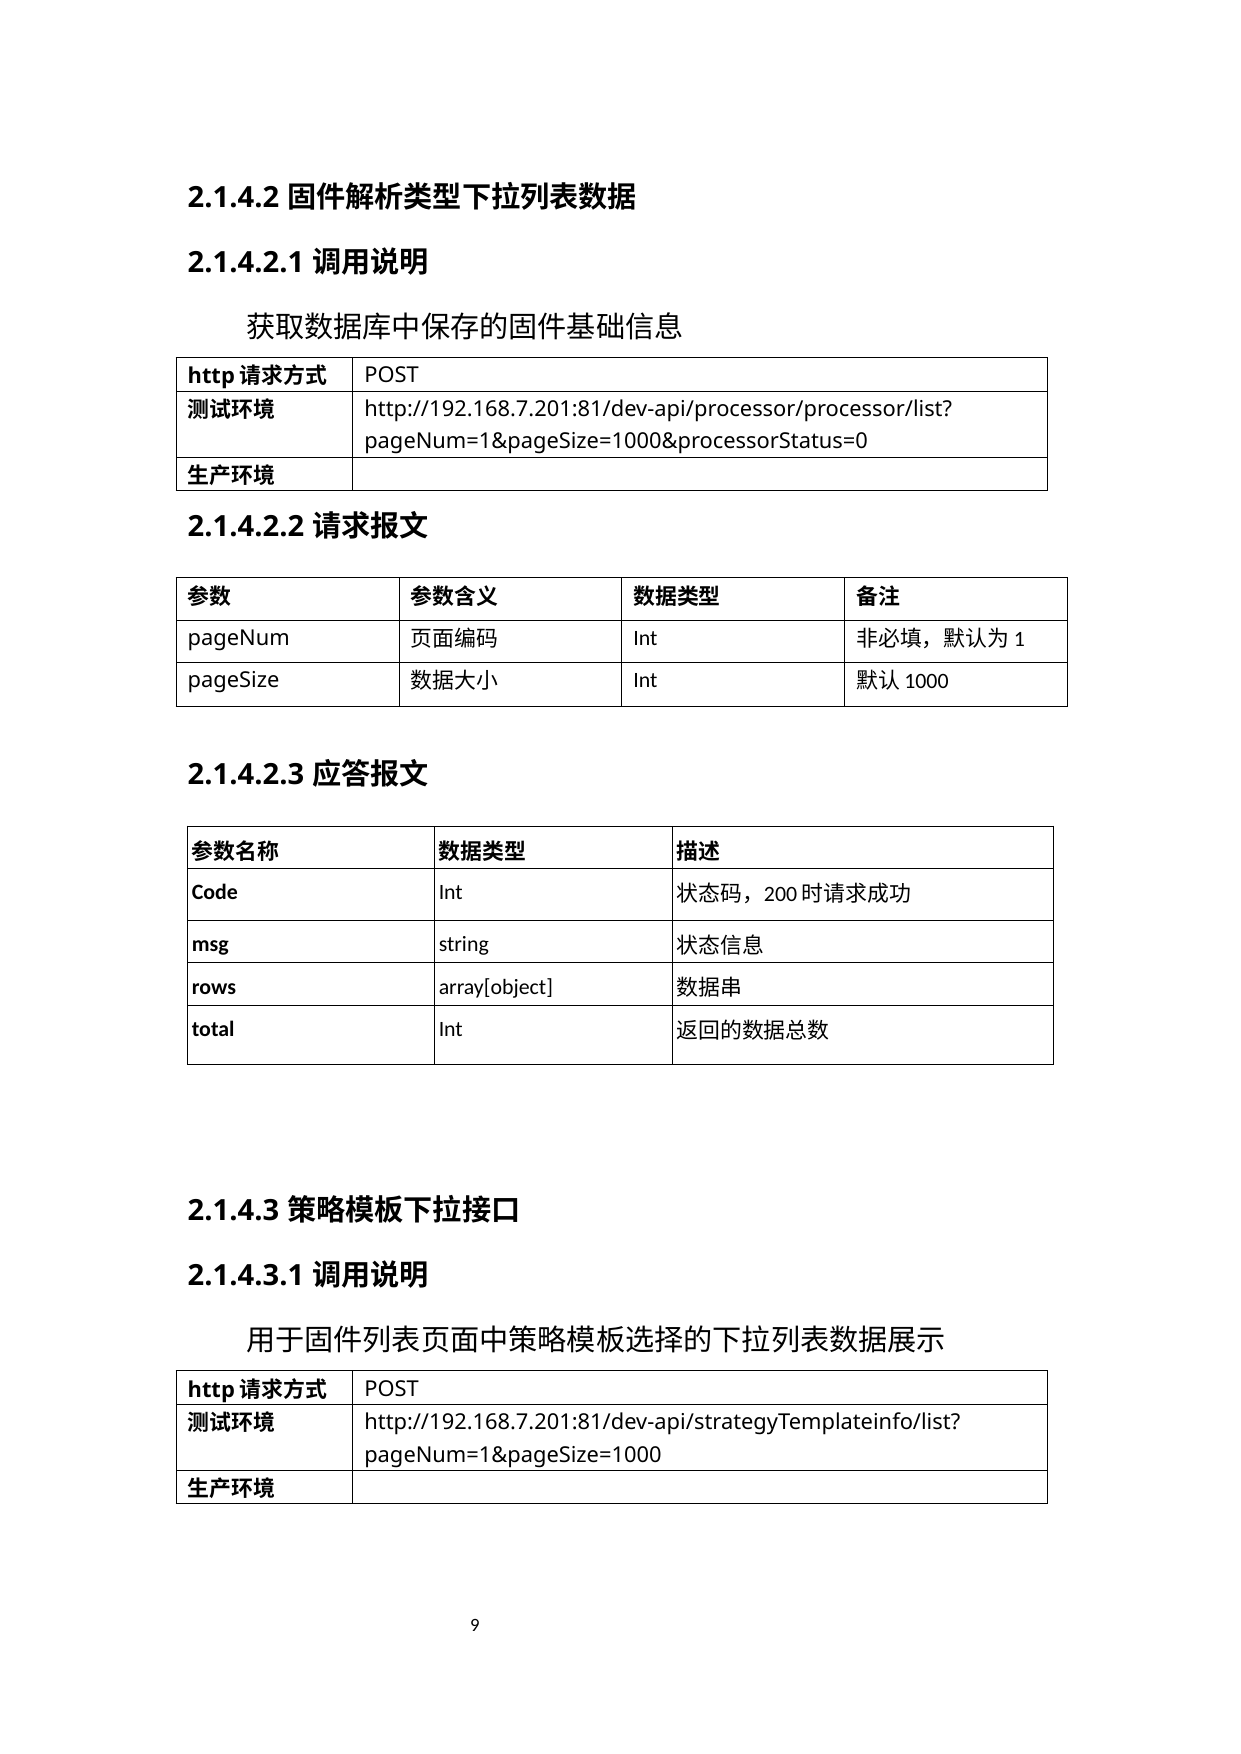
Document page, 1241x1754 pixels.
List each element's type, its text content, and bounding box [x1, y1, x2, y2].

table_header http请求方式 [177, 358, 352, 391]
table_header 描述 [673, 827, 1053, 868]
table_cell pageNum [177, 621, 399, 662]
table_cell Code [188, 869, 434, 920]
subtitle 调用说明 [187, 227, 1053, 292]
table_cell array[object] [435, 963, 672, 1004]
table_cell rows [188, 963, 434, 1004]
table_header POST [353, 358, 1047, 391]
table_cell pageSize [177, 663, 399, 706]
table_cell 页面编码 [400, 621, 621, 662]
table_cell http://192.168.7.201:81/dev-api/strategyTemplateinfo/list?pageNum=1&pageSize=1000 [353, 1405, 1047, 1470]
subtitle 策略模板下拉接口 [187, 1175, 1053, 1240]
table_cell 数据大小 [400, 663, 621, 706]
table_header 数据类型 [622, 578, 844, 620]
table_cell 数据串 [673, 963, 1053, 1004]
text 用于固件列表页面中策略模板选择的下拉列表数据展示 [187, 1305, 1053, 1370]
table_cell Int [435, 869, 672, 920]
table_cell [353, 458, 1047, 490]
table_cell Int [622, 621, 844, 662]
subtitle 调用说明 [187, 1240, 1053, 1305]
table_header 数据类型 [435, 827, 672, 868]
table_header 备注 [845, 578, 1067, 620]
table_cell http://192.168.7.201:81/dev-api/processor/processor/list?pageNum=1&pageSize=1000&processorStatus=0 [353, 392, 1047, 457]
table_cell 默认1000 [845, 663, 1067, 706]
table_cell string [435, 921, 672, 962]
table_cell 返回的数据总数 [673, 1006, 1053, 1063]
table_header 参数名称 [188, 827, 434, 868]
table_cell 生产环境 [177, 1471, 352, 1503]
table_cell 生产环境 [177, 458, 352, 490]
table_cell 状态码，200时请求成功 [673, 869, 1053, 920]
table_cell Int [622, 663, 844, 706]
subtitle 应答报文 [187, 739, 1053, 804]
table_cell msg [188, 921, 434, 962]
table_cell 测试环境 [177, 392, 352, 457]
table_cell 状态信息 [673, 921, 1053, 962]
table_header POST [353, 1371, 1047, 1404]
table_header 参数含义 [400, 578, 621, 620]
table_header 参数 [177, 578, 399, 620]
subtitle 固件解析类型下拉列表数据 [187, 162, 1053, 227]
table_header http请求方式 [177, 1371, 352, 1404]
table_cell 测试环境 [177, 1405, 352, 1470]
text 获取数据库中保存的固件基础信息 [187, 292, 1053, 357]
table_cell [353, 1471, 1047, 1503]
table_cell total [188, 1006, 434, 1063]
table_cell Int [435, 1006, 672, 1063]
table_cell 非必填，默认为1 [845, 621, 1067, 662]
subtitle 请求报文 [187, 491, 1053, 556]
